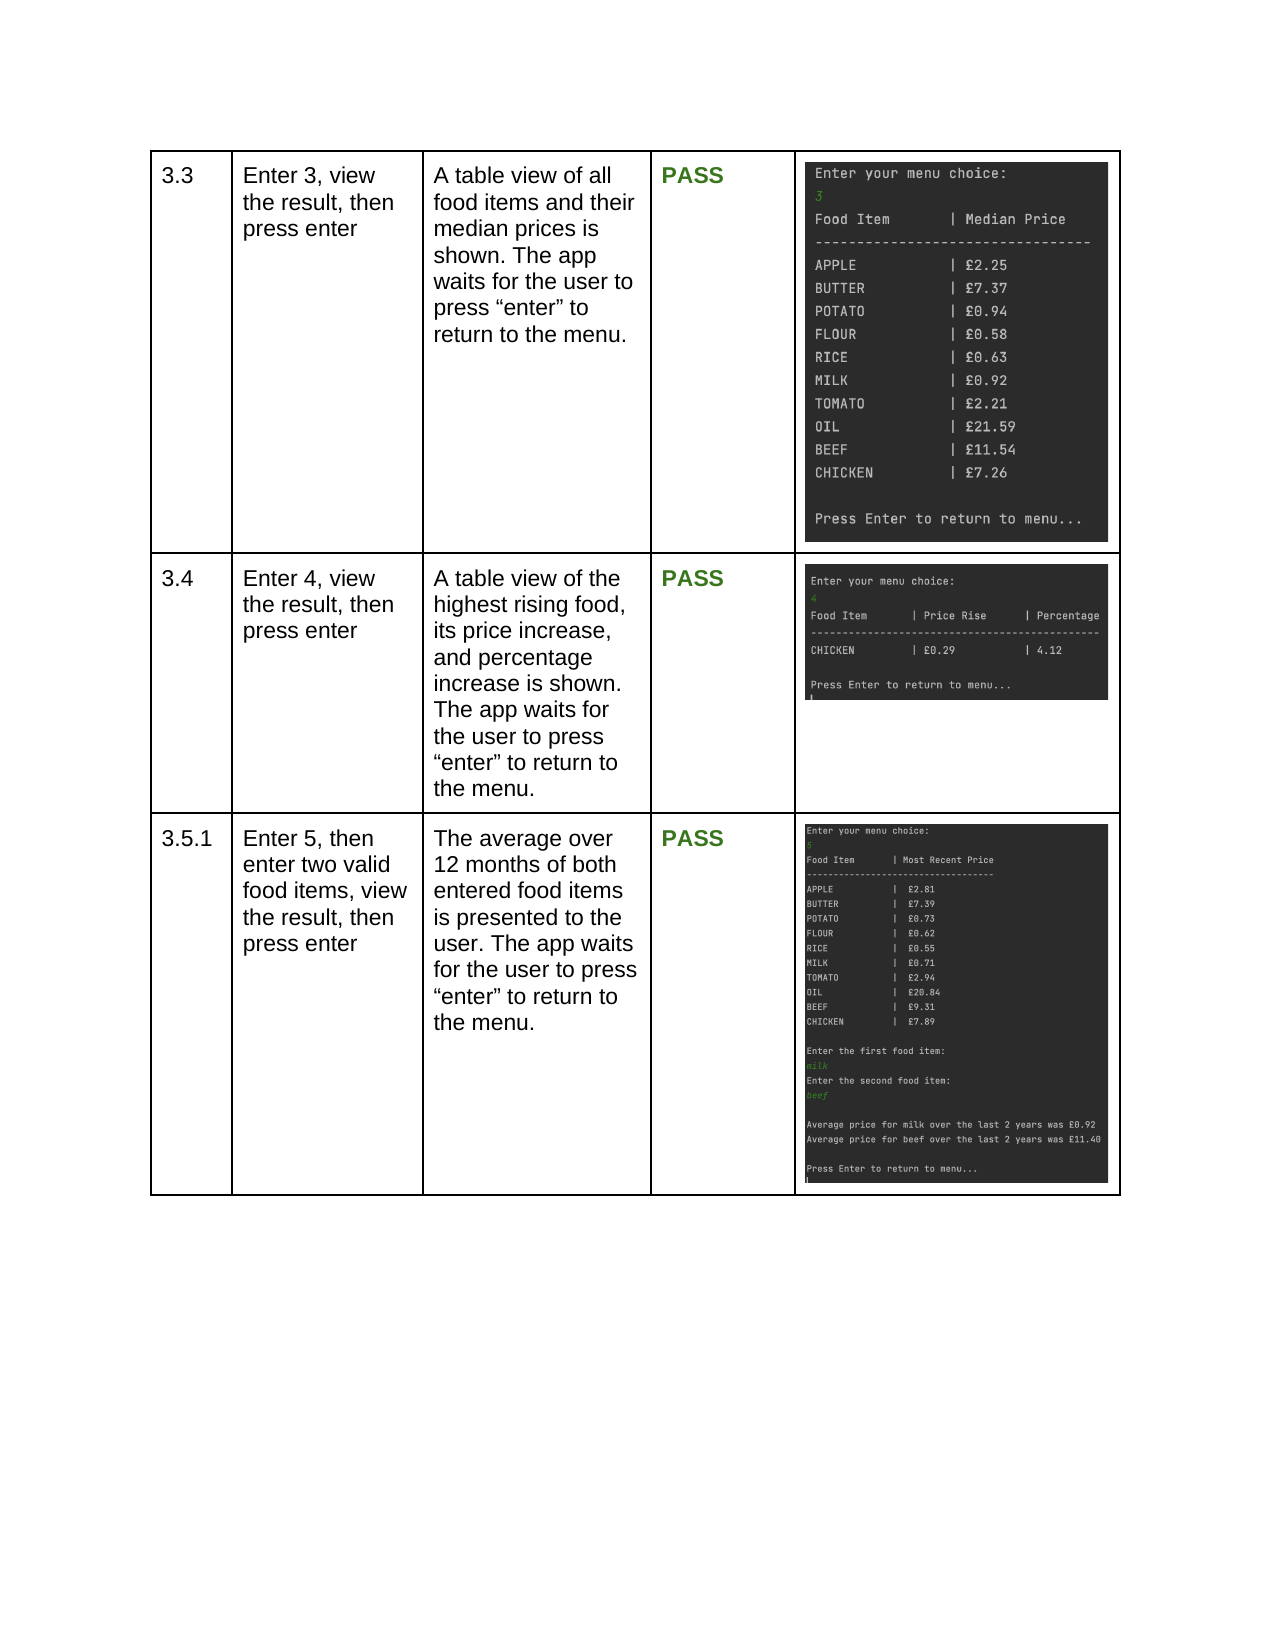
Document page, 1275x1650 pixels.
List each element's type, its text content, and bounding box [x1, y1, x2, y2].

table_cell 3.3 [152, 152, 231, 552]
picture [805, 824, 1109, 1183]
table_cell PASS [652, 814, 794, 1193]
table_cell PASS [652, 554, 794, 812]
table_cell 3.5.1 [152, 814, 231, 1193]
table_cell [796, 554, 1119, 812]
table_cell [796, 152, 1119, 552]
table_cell PASS [652, 152, 794, 552]
table_cell The average over 12 months of both entered food items is presented to the user. The app waits for the user to press “enter” to return to the menu. [424, 814, 650, 1193]
picture [805, 162, 1109, 542]
table_cell A table view of the highest rising food, its price increase, and percentage increase is shown. The app waits for the user to press “enter” to return to the menu. [424, 554, 650, 812]
table_cell Enter 4, view the result, then press enter [233, 554, 422, 812]
picture [805, 564, 1109, 700]
table_cell 3.4 [152, 554, 231, 812]
table_cell A table view of all food items and their median prices is shown. The app waits for the user to press “enter” to return to the menu. [424, 152, 650, 552]
table_cell [796, 814, 1119, 1193]
table_cell Enter 5, then enter two valid food items, view the result, then press enter [233, 814, 422, 1193]
table_cell Enter 3, view the result, then press enter [233, 152, 422, 552]
